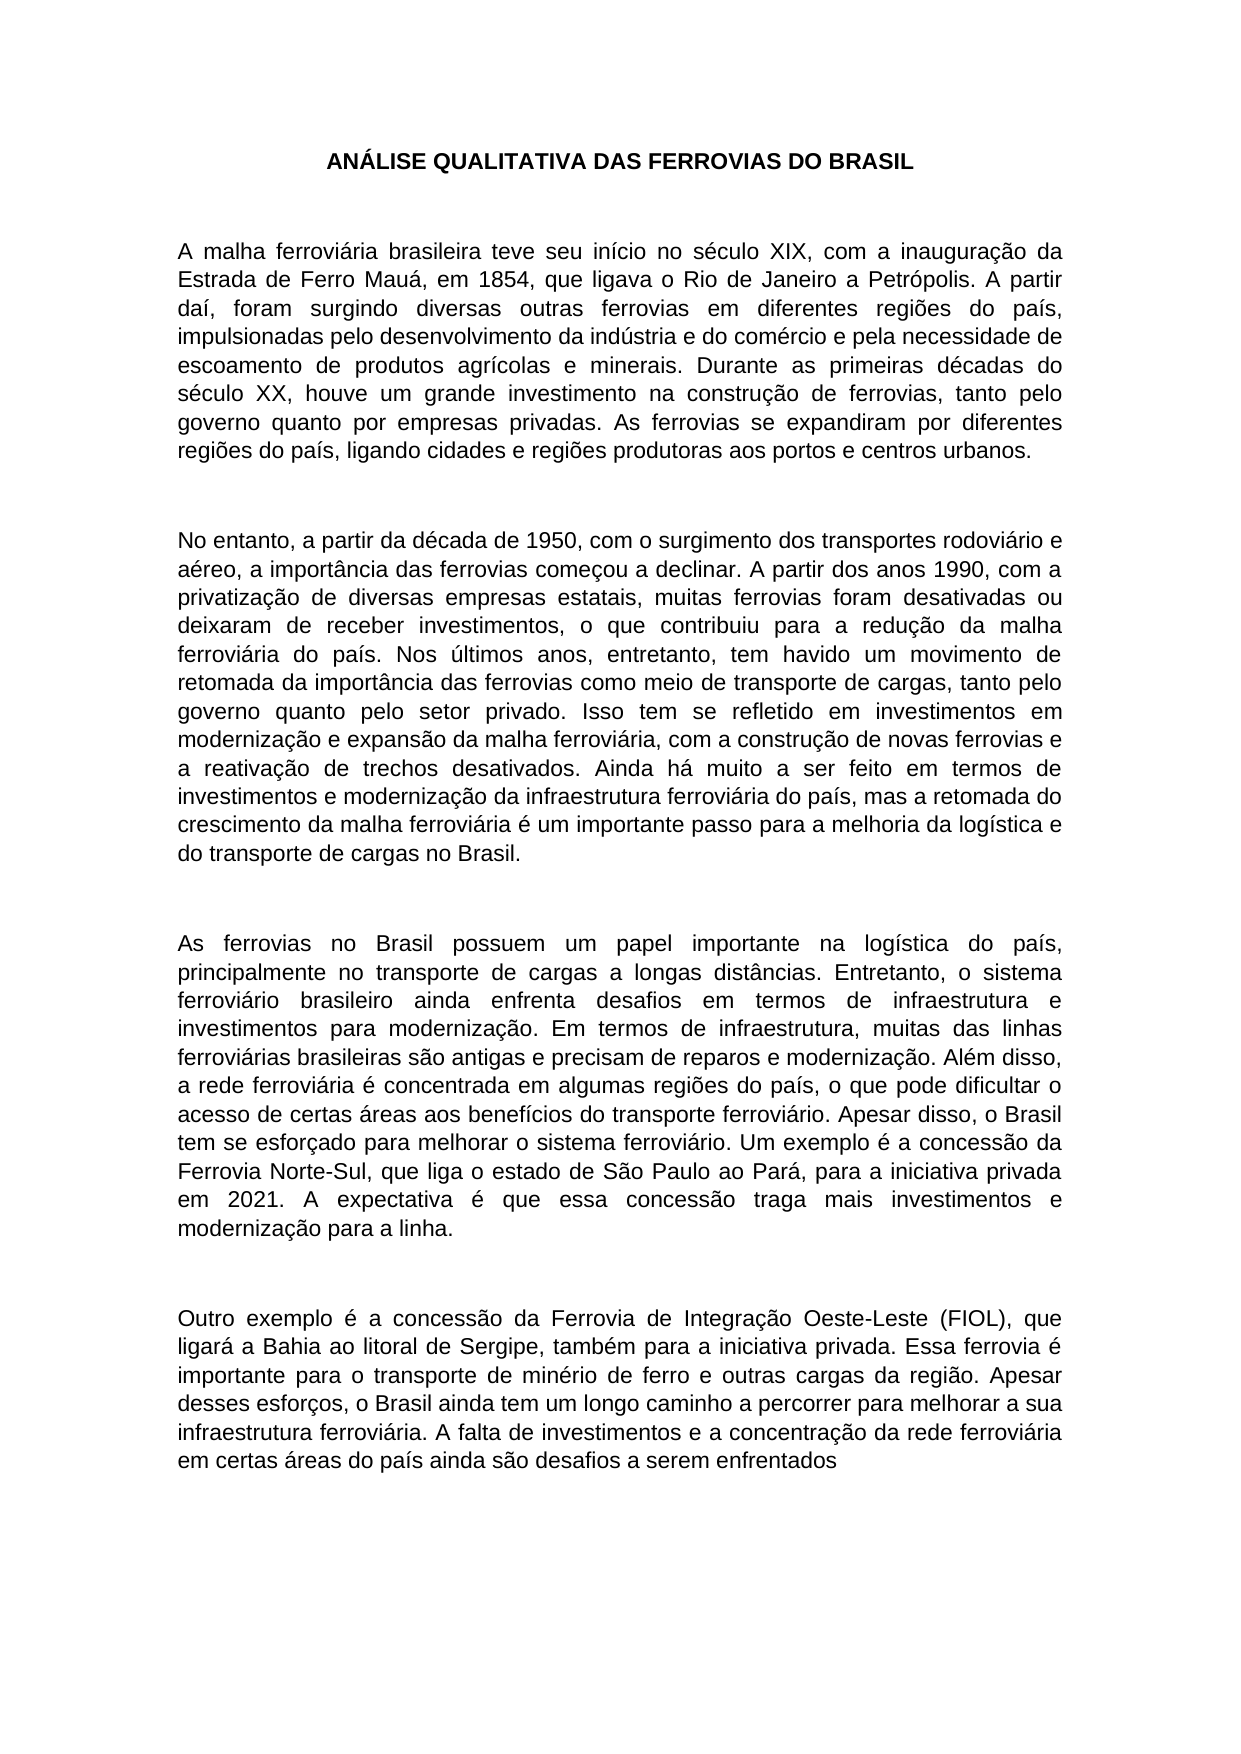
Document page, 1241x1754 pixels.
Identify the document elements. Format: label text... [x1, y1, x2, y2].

text ANÁLISE QUALITATIVA DAS FERROVIAS DO BRASIL [177, 148, 1063, 174]
text No entanto, a partir da década de 1950, com o surgimento dos transportes rodoviário e aéreo, a importância das ferrovias começou a declinar. A partir dos anos 1990, com a privatização de diversas empresas estatais, muitas ferrovias foram desativadas ou deixaram de receber investimentos, o que contribuiu para a redução da malha ferroviária do país. Nos últimos anos, entretanto, tem havido um movimento de retomada da importância das ferrovias como meio de transporte de cargas, tanto pelo governo quanto pelo setor privado. Isso tem se refletido em investimentos em modernização e expansão da malha ferroviária, com a construção de novas ferrovias e a reativação de trechos desativados. Ainda há muito a ser feito em termos de investimentos e modernização da infraestrutura ferroviária do país, mas a retomada do crescimento da malha ferroviária é um importante passo para a melhoria da logística e do transporte de cargas no Brasil. [177, 527, 1063, 866]
text As ferrovias no Brasil possuem um papel importante na logística do país, principalmente no transporte de cargas a longas distâncias. Entretanto, o sistema ferroviário brasileiro ainda enfrenta desafios em termos de infraestrutura e investimentos para modernização. Em termos de infraestrutura, muitas das linhas ferroviárias brasileiras são antigas e precisam de reparos e modernização. Além disso, a rede ferroviária é concentrada em algumas regiões do país, o que pode dificultar o acesso de certas áreas aos benefícios do transporte ferroviário. Apesar disso, o Brasil tem se esforçado para melhorar o sistema ferroviário. Um exemplo é a concessão da Ferrovia Norte-Sul, que liga o estado de São Paulo ao Pará, para a iniciativa privada em 2021. A expectativa é que essa concessão traga mais investimentos e modernização para a linha. [177, 930, 1063, 1241]
text Outro exemplo é a concessão da Ferrovia de Integração Oeste-Leste (FIOL), que ligará a Bahia ao litoral de Sergipe, também para a iniciativa privada. Essa ferrovia é importante para o transporte de minério de ferro e outras cargas da região. Apesar desses esforços, o Brasil ainda tem um longo caminho a percorrer para melhorar a sua infraestrutura ferroviária. A falta de investimentos e a concentração da rede ferroviária em certas áreas do país ainda são desafios a serem enfrentados [177, 1305, 1063, 1473]
text A malha ferroviária brasileira teve seu início no século XIX, com a inauguração da Estrada de Ferro Mauá, em 1854, que ligava o Rio de Janeiro a Petrópolis. A partir daí, foram surgindo diversas outras ferrovias em diferentes regiões do país, impulsionadas pelo desenvolvimento da indústria e do comércio e pela necessidade de escoamento de produtos agrícolas e minerais. Durante as primeiras décadas do século XX, houve um grande investimento na construção de ferrovias, tanto pelo governo quanto por empresas privadas. As ferrovias se expandiram por diferentes regiões do país, ligando cidades e regiões produtoras aos portos e centros urbanos. [177, 238, 1063, 463]
